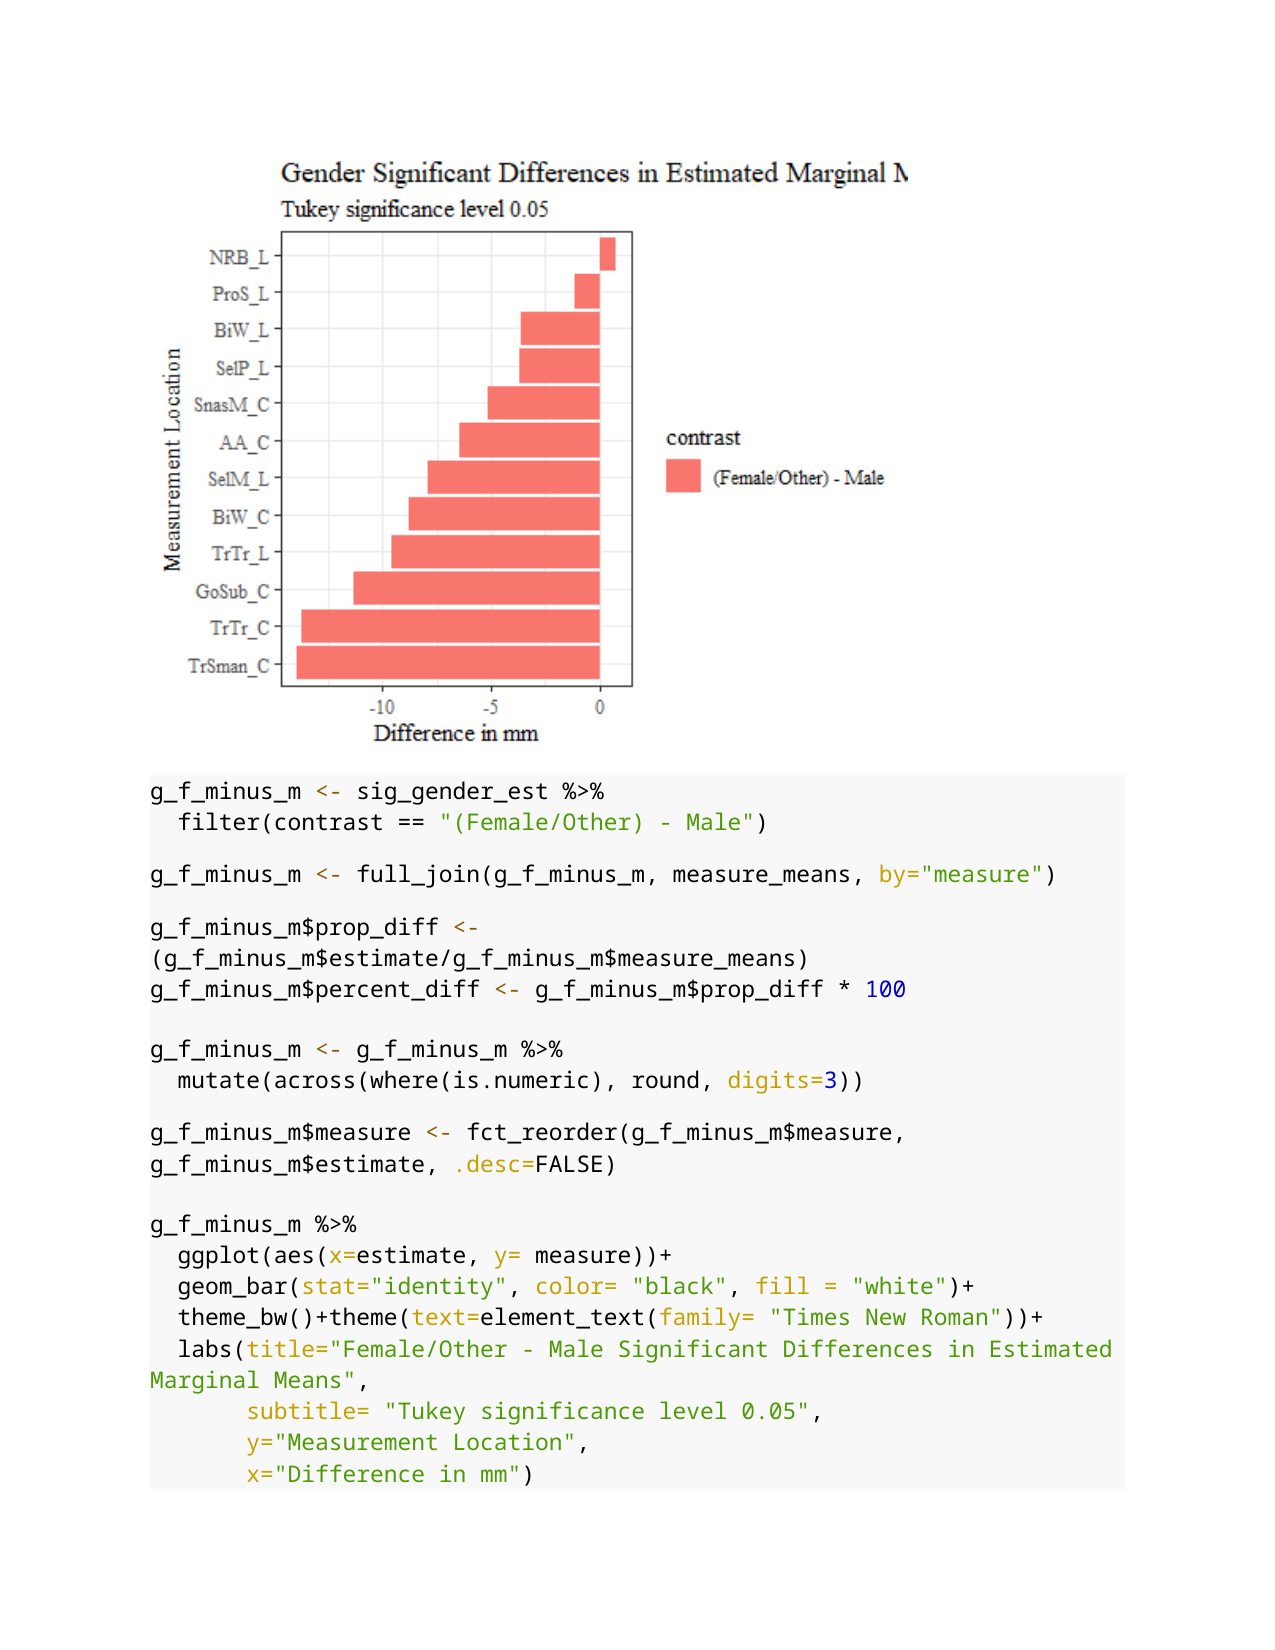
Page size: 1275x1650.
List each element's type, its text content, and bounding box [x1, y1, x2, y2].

text g_f_minus_m <- sig_gender_est %>% filter(contrast == "(Female/Other) - Male") [604, 775, 1125, 838]
text g_f_minus_m <- full_join(g_f_minus_m, measure_means, by="measure") [150, 858, 1125, 890]
picture [150, 150, 908, 757]
text g_f_minus_m$measure <- fct_reorder(g_f_minus_m$measure, g_f_minus_m$estimate, .desc=FALSE) g_f_minus_m %>% ggplot(aes(x=estimate, y= measure))+ geom_bar(stat="identity", color= "black", fill = "white")+ theme_bw()+theme(text=element_text(family= "Times New Roman"))+ labs(title="Female/Other - Male Significant Differences in Estimated Marginal Means", subtitle= "Tukey significance level 0.05", y="Measurement Location", x="Difference in mm") [150, 1116, 1125, 1489]
text g_f_minus_m$prop_diff <- (g_f_minus_m$estimate/g_f_minus_m$measure_means) g_f_minus_m$percent_diff <- g_f_minus_m$prop_diff * 100 g_f_minus_m <- g_f_minus_m %>% mutate(across(where(is.numeric), round, digits=3)) [150, 911, 1125, 1096]
